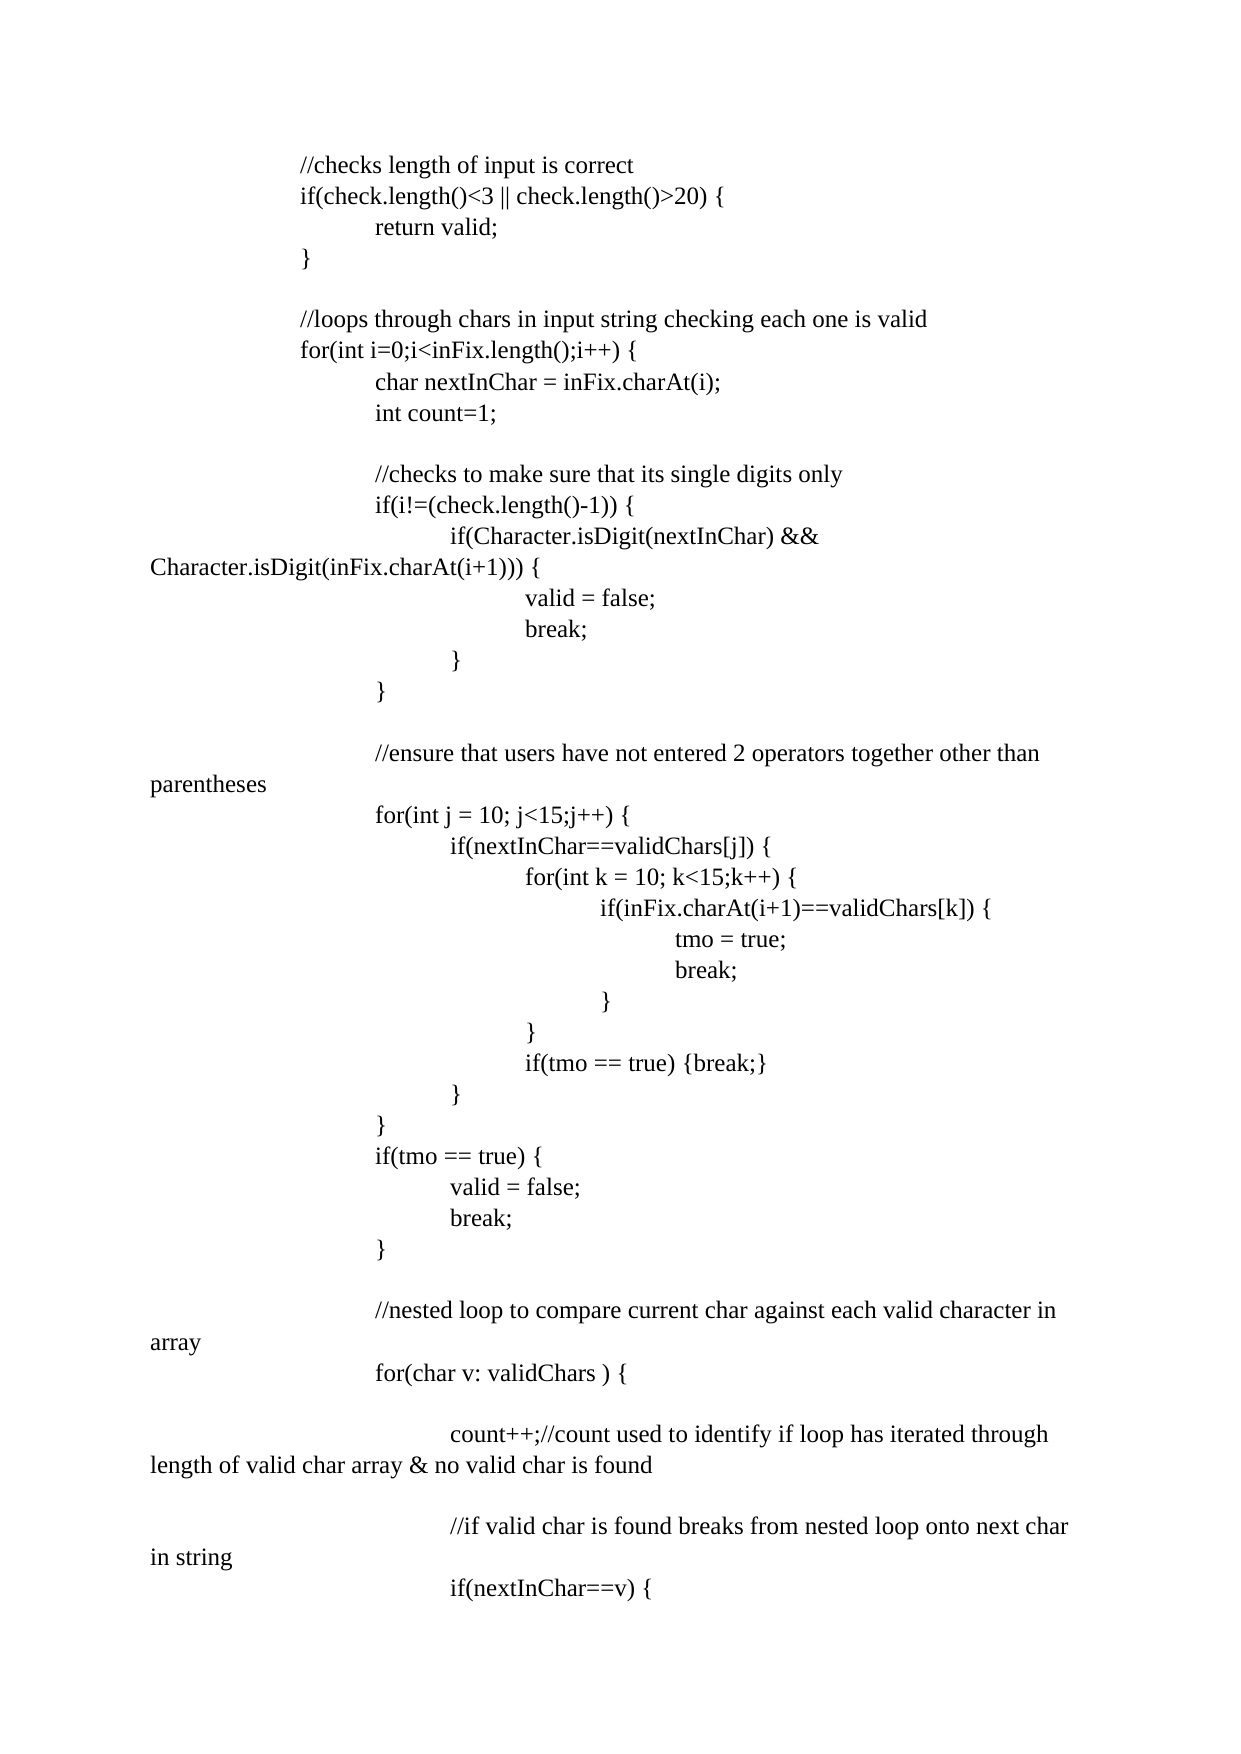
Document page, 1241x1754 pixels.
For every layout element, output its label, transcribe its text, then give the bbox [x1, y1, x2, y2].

text if(tmo == true) {break;} [150, 1048, 1090, 1077]
text int count=1; [150, 398, 1090, 426]
text //if valid char is found breaks from nested loop onto next char in string [150, 1511, 1090, 1571]
text } [150, 676, 1090, 705]
text break; [150, 614, 1090, 643]
text tmo = true; [150, 924, 1090, 953]
text //checks to make sure that its single digits only [150, 459, 1090, 488]
text if(check.length()<3 || check.length()>20) { [150, 181, 1090, 210]
text count++;//count used to identify if loop has iterated through length of valid char array & no valid char is found [150, 1419, 1090, 1479]
text valid = false; [150, 1172, 1090, 1201]
text for(int j = 10; j<15;j++) { [150, 800, 1090, 828]
text //ensure that users have not entered 2 operators together other than parentheses [150, 738, 1090, 797]
text for(int i=0;i<inFix.length();i++) { [150, 336, 1090, 364]
text if(tmo == true) { [150, 1141, 1090, 1170]
text } [150, 986, 1090, 1015]
text if(nextInChar==validChars[j]) { [150, 831, 1090, 859]
text } [150, 1234, 1090, 1263]
text for(char v: validChars ) { [150, 1358, 1090, 1386]
text if(nextInChar==v) { [150, 1573, 1090, 1602]
text return valid; [150, 212, 1090, 241]
text break; [150, 1203, 1090, 1232]
text if(i!=(check.length()-1)) { [150, 490, 1090, 519]
text //nested loop to compare current char against each valid character in array [150, 1296, 1090, 1355]
text if(Character.isDigit(nextInChar) && Character.isDigit(inFix.charAt(i+1))) { [150, 521, 1090, 581]
text } [150, 645, 1090, 674]
text //checks length of input is correct [150, 150, 1090, 179]
text //loops through chars in input string checking each one is valid [150, 304, 1090, 333]
text valid = false; [150, 583, 1090, 612]
text char nextInChar = inFix.charAt(i); [150, 367, 1090, 395]
text } [150, 1017, 1090, 1046]
text } [150, 1110, 1090, 1139]
text } [150, 1079, 1090, 1108]
text for(int k = 10; k<15;k++) { [150, 862, 1090, 891]
text break; [150, 955, 1090, 984]
text if(inFix.charAt(i+1)==validChars[k]) { [150, 893, 1090, 922]
text } [150, 243, 1090, 272]
